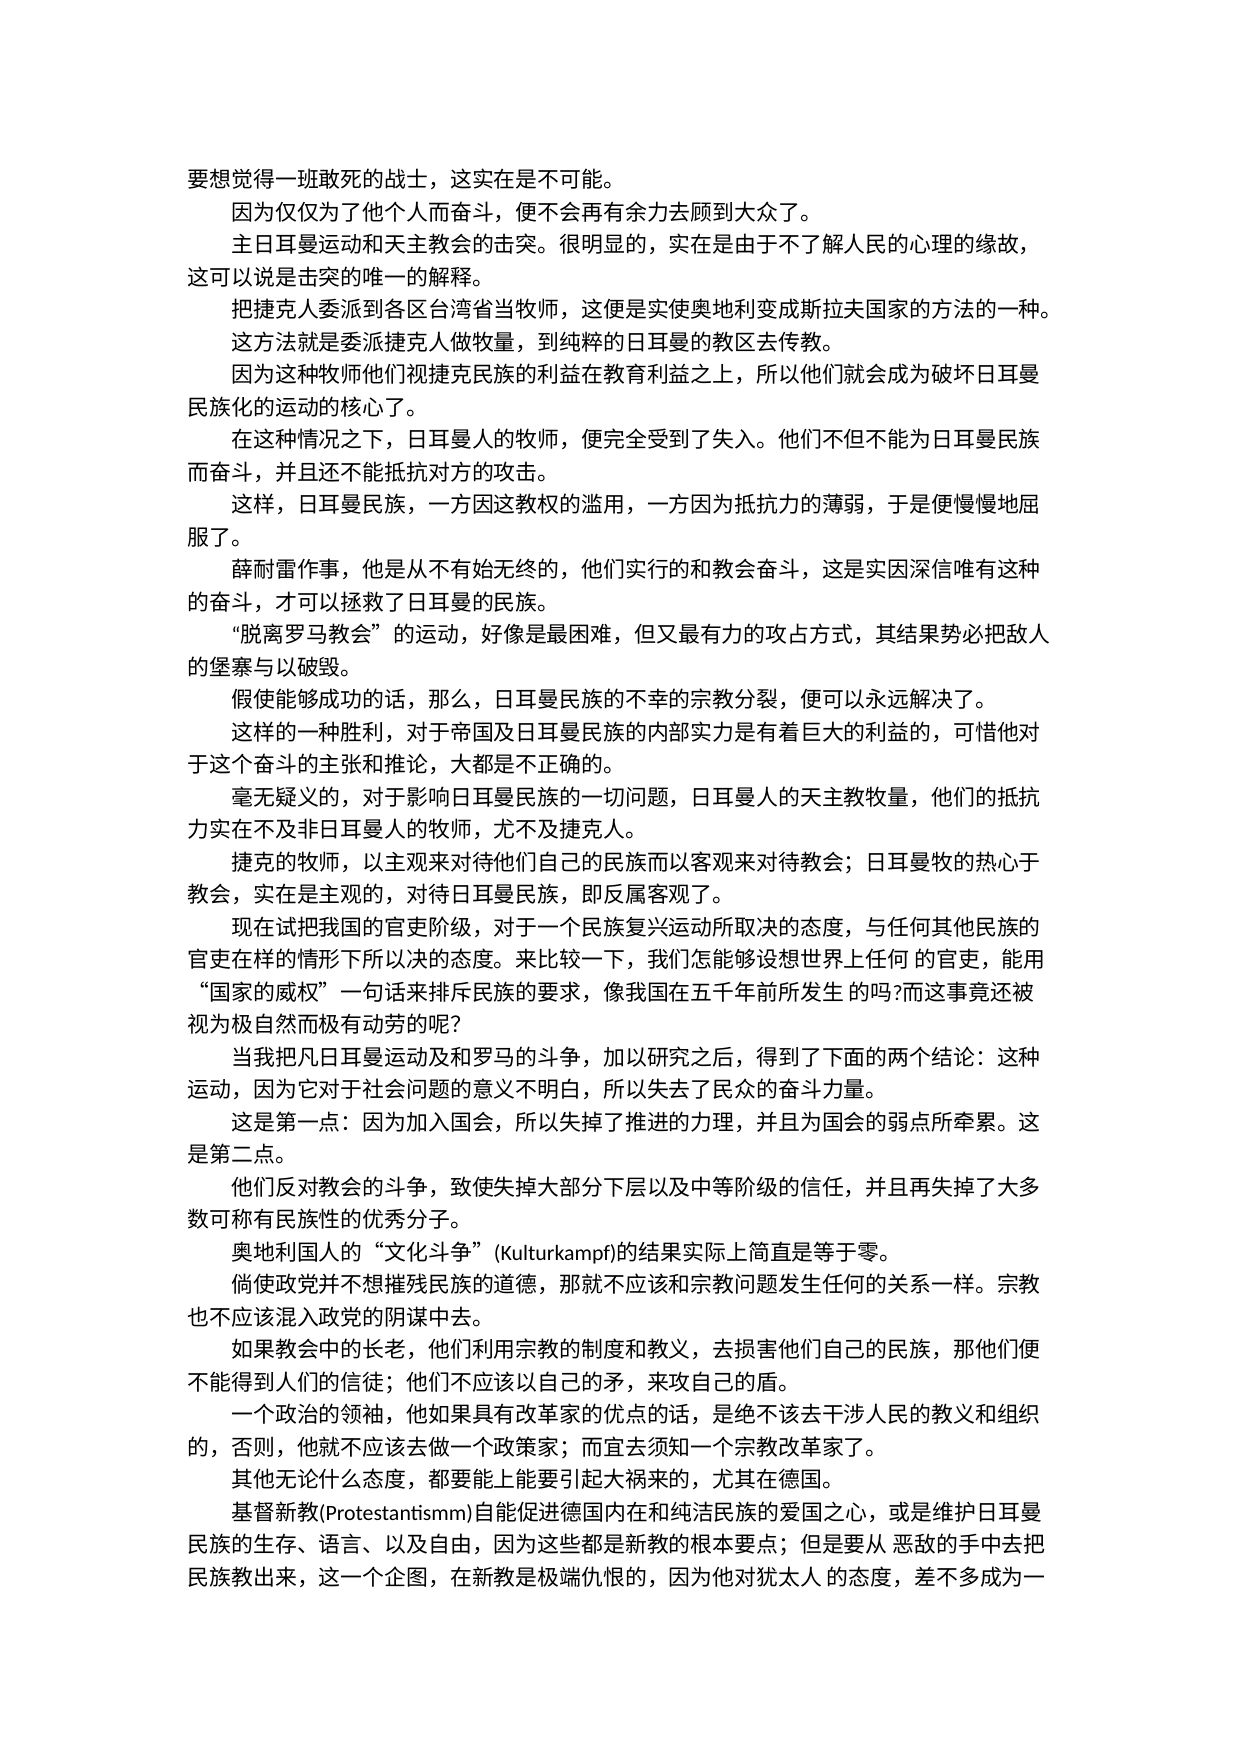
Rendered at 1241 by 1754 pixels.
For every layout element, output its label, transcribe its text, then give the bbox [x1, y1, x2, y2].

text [187, 162, 1053, 194]
text 薛耐雷作事，他是从不有始无终的，他们实行的和教会奋斗，这是实因深信唯有这种的奋斗，才可以拯救了日耳曼的民族。 [187, 552, 1053, 617]
text 这样的一种胜利，对于帝国及日耳曼民族的内部实力是有着巨大的利益的，可惜他对于这个奋斗的主张和推论，大都是不正确的。 [187, 714, 1053, 779]
text 这是第一点：因为加入国会，所以失掉了推进的力理，并且为国会的弱点所牵累。这是第二点。 [187, 1104, 1053, 1169]
text 一个政治的领袖，他如果具有改革家的优点的话，是绝不该去干涉人民的教义和组织的，否则，他就不应该去做一个政策家；而宜去须知一个宗教改革家了。 [187, 1397, 1053, 1462]
text 其他无论什么态度，都要能上能要引起大祸来的，尤其在德国。 [187, 1462, 1053, 1494]
text 捷克的牧师，以主观来对待他们自己的民族而以客观来对待教会；日耳曼牧的热心于教会，实在是主观的，对待日耳曼民族，即反属客观了。 [187, 844, 1053, 909]
text 假使能够成功的话，那么，日耳曼民族的不幸的宗教分裂，便可以永远解决了。 [187, 682, 1053, 714]
text 他们反对教会的斗争，致使失掉大部分下层以及中等阶级的信任，并且再失掉了大多数可称有民族性的优秀分子。 [187, 1169, 1053, 1234]
text 现在试把我国的官吏阶级，对于一个民族复兴运动所取决的态度，与任何其他民族的官吏在样的情形下所以决的态度。来比较一下，我们怎能够设想世界上任何 的官吏，能用“国家的威权”一句话来排斥民族的要求，像我国在五千年前所发生 的吗?而这事竟还被视为极自然而极有动劳的呢？ [187, 909, 1053, 1039]
text 因为仅仅为了他个人而奋斗，便不会再有余力去顾到大众了。 [187, 194, 1053, 227]
text 倘使政党并不想摧残民族的道德，那就不应该和宗教问题发生任何的关系一样。宗教也不应该混入政党的阴谋中去。 [187, 1267, 1053, 1332]
text 这方法就是委派捷克人做牧量，到纯粹的日耳曼的教区去传教。 [187, 324, 1053, 357]
text 毫无疑义的，对于影响日耳曼民族的一切问题，日耳曼人的天主教牧量，他们的抵抗力实在不及非日耳曼人的牧师，尤不及捷克人。 [187, 779, 1053, 844]
text 把捷克人委派到各区台湾省当牧师，这便是实使奥地利变成斯拉夫国家的方法的一种。 [187, 292, 1053, 324]
text 奥地利国人的“文化斗争”(Kulturkampf)的结果实际上简直是等于零。 [187, 1234, 1053, 1267]
text “脱离罗马教会”的运动，好像是最困难，但又最有力的攻占方式，其结果势必把敌人的堡寨与以破毁。 [187, 617, 1053, 682]
text 因为这种牧师他们视捷克民族的利益在教育利益之上，所以他们就会成为破坏日耳曼民族化的运动的核心了。 [187, 357, 1053, 422]
text 如果教会中的长老，他们利用宗教的制度和教义，去损害他们自己的民族，那他们便不能得到人们的信徒；他们不应该以自己的矛，来攻自己的盾。 [187, 1332, 1053, 1397]
text 在这种情况之下，日耳曼人的牧师，便完全受到了失入。他们不但不能为日耳曼民族而奋斗，并且还不能抵抗对方的攻击。 [187, 422, 1053, 487]
text 这样，日耳曼民族，一方因这教权的滥用，一方因为抵抗力的薄弱，于是便慢慢地屈服了。 [187, 487, 1053, 552]
text 当我把凡日耳曼运动及和罗马的斗争，加以研究之后，得到了下面的两个结论：这种运动，因为它对于社会问题的意义不明白，所以失去了民众的奋斗力量。 [187, 1039, 1053, 1104]
text 主日耳曼运动和天主教会的击突。很明显的，实在是由于不了解人民的心理的缘故，这可以说是击突的唯一的解释。 [187, 227, 1053, 292]
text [187, 1494, 1053, 1592]
